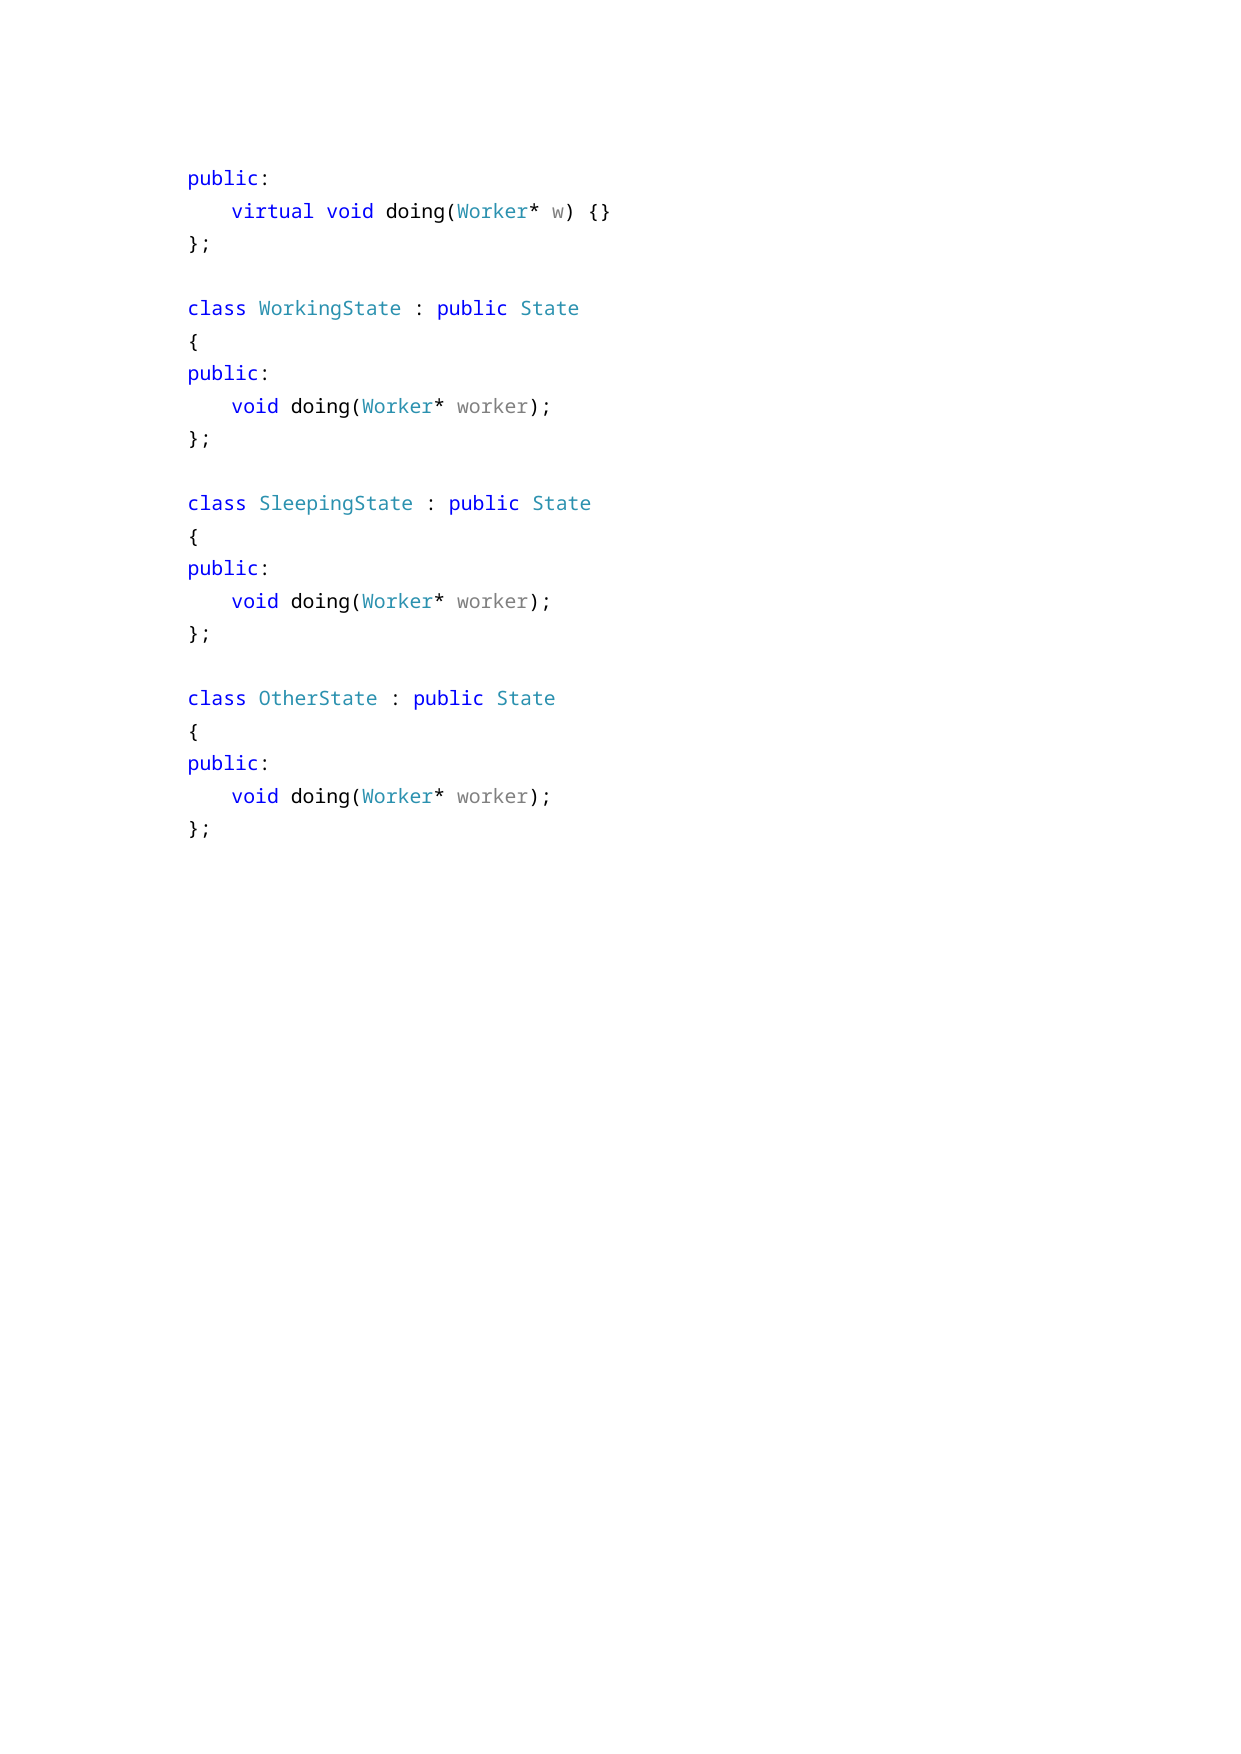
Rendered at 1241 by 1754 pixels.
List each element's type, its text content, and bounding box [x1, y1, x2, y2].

text void doing(Worker* worker); [187, 389, 1053, 422]
text }; [187, 422, 1053, 454]
text public: [187, 162, 1053, 194]
text class SleepingState : public State [187, 487, 1053, 519]
text }; [187, 812, 1053, 844]
text { [187, 714, 1053, 747]
text public: [187, 357, 1053, 389]
text class WorkingState : public State [187, 292, 1053, 324]
text public: [187, 552, 1053, 584]
text }; [187, 227, 1053, 259]
text }; [187, 617, 1053, 649]
text virtual void doing(Worker* w) {} [187, 194, 1053, 227]
text void doing(Worker* worker); [187, 779, 1053, 812]
text { [187, 324, 1053, 357]
text { [187, 519, 1053, 552]
text public: [187, 747, 1053, 779]
text class OtherState : public State [187, 682, 1053, 714]
text void doing(Worker* worker); [187, 584, 1053, 617]
